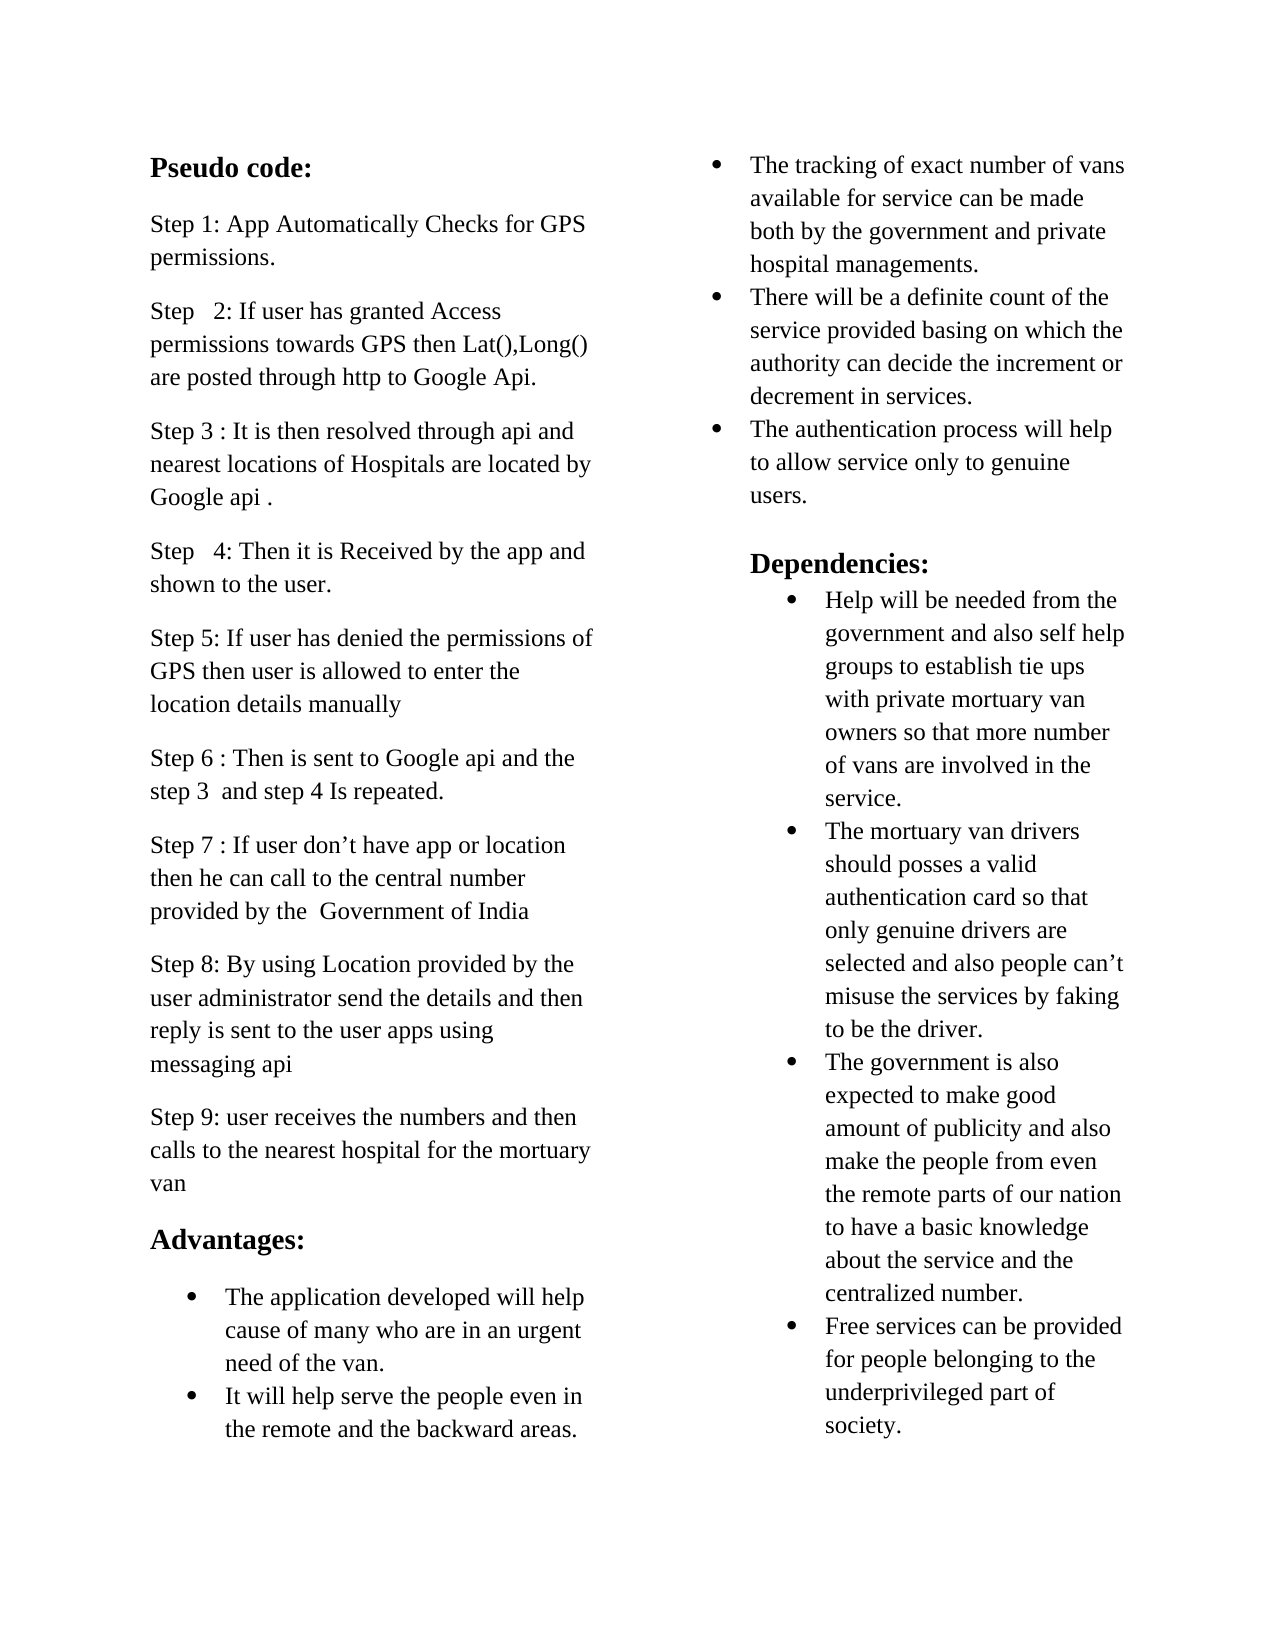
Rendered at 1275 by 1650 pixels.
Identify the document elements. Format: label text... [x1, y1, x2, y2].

text Step 6 : Then is sent to Google api and the step 3 and step 4 Is repeated. [150, 743, 600, 804]
text Advantages: [150, 1222, 600, 1256]
text Step 9: user receives the numbers and then calls to the nearest hospital for the mortuary van [150, 1102, 600, 1197]
list The government is also expected to make good amount of publicity and also make the people from even the remote parts of our nation to have a basic knowledge about the service and the centralized number. [787, 1047, 1125, 1307]
text Step 5: If user has denied the permissions of GPS then user is allowed to enter the location details manually [150, 623, 600, 718]
list The mortuary van drivers should posses a valid authentication card so that only genuine drivers are selected and also people can’t misuse the services by faking to be the driver. [787, 816, 1125, 1043]
list The tracking of exact number of vans available for service can be made both by the government and private hospital managements. [712, 150, 1125, 278]
text Step 3 : It is then resolved through api and nearest locations of Hospitals are located by Google api . [150, 416, 600, 511]
text Step 1: App Automatically Checks for GPS permissions. [150, 209, 600, 271]
text Step 2: If user has granted Access permissions towards GPS then Lat(),Long() are posted through http to Google Api. [150, 296, 600, 391]
list Dependencies: [750, 546, 1125, 580]
list Free services can be provided for people belonging to the underprivileged part of society. [787, 1311, 1125, 1439]
text Step 7 : If user don’t have app or location then he can call to the central number provided by the Government of India [150, 830, 600, 924]
list Help will be needed from the government and also self help groups to establish tie ups with private mortuary van owners so that more number of vans are involved in the service. [787, 585, 1125, 812]
text Pseudo code: [150, 150, 600, 183]
list The application developed will help cause of many who are in an urgent need of the van. [187, 1282, 600, 1377]
list There will be a definite count of the service provided basing on which the authority can decide the increment or decrement in services. [712, 282, 1125, 410]
text Step 4: Then it is Received by the app and shown to the user. [150, 536, 600, 598]
list It will help serve the people even in the remote and the backward areas. [187, 1381, 600, 1443]
text Step 8: By using Location provided by the user administrator send the details and then reply is sent to the user apps using messaging api [150, 949, 600, 1077]
list The authentication process will help to allow service only to genuine users. [712, 414, 1125, 509]
